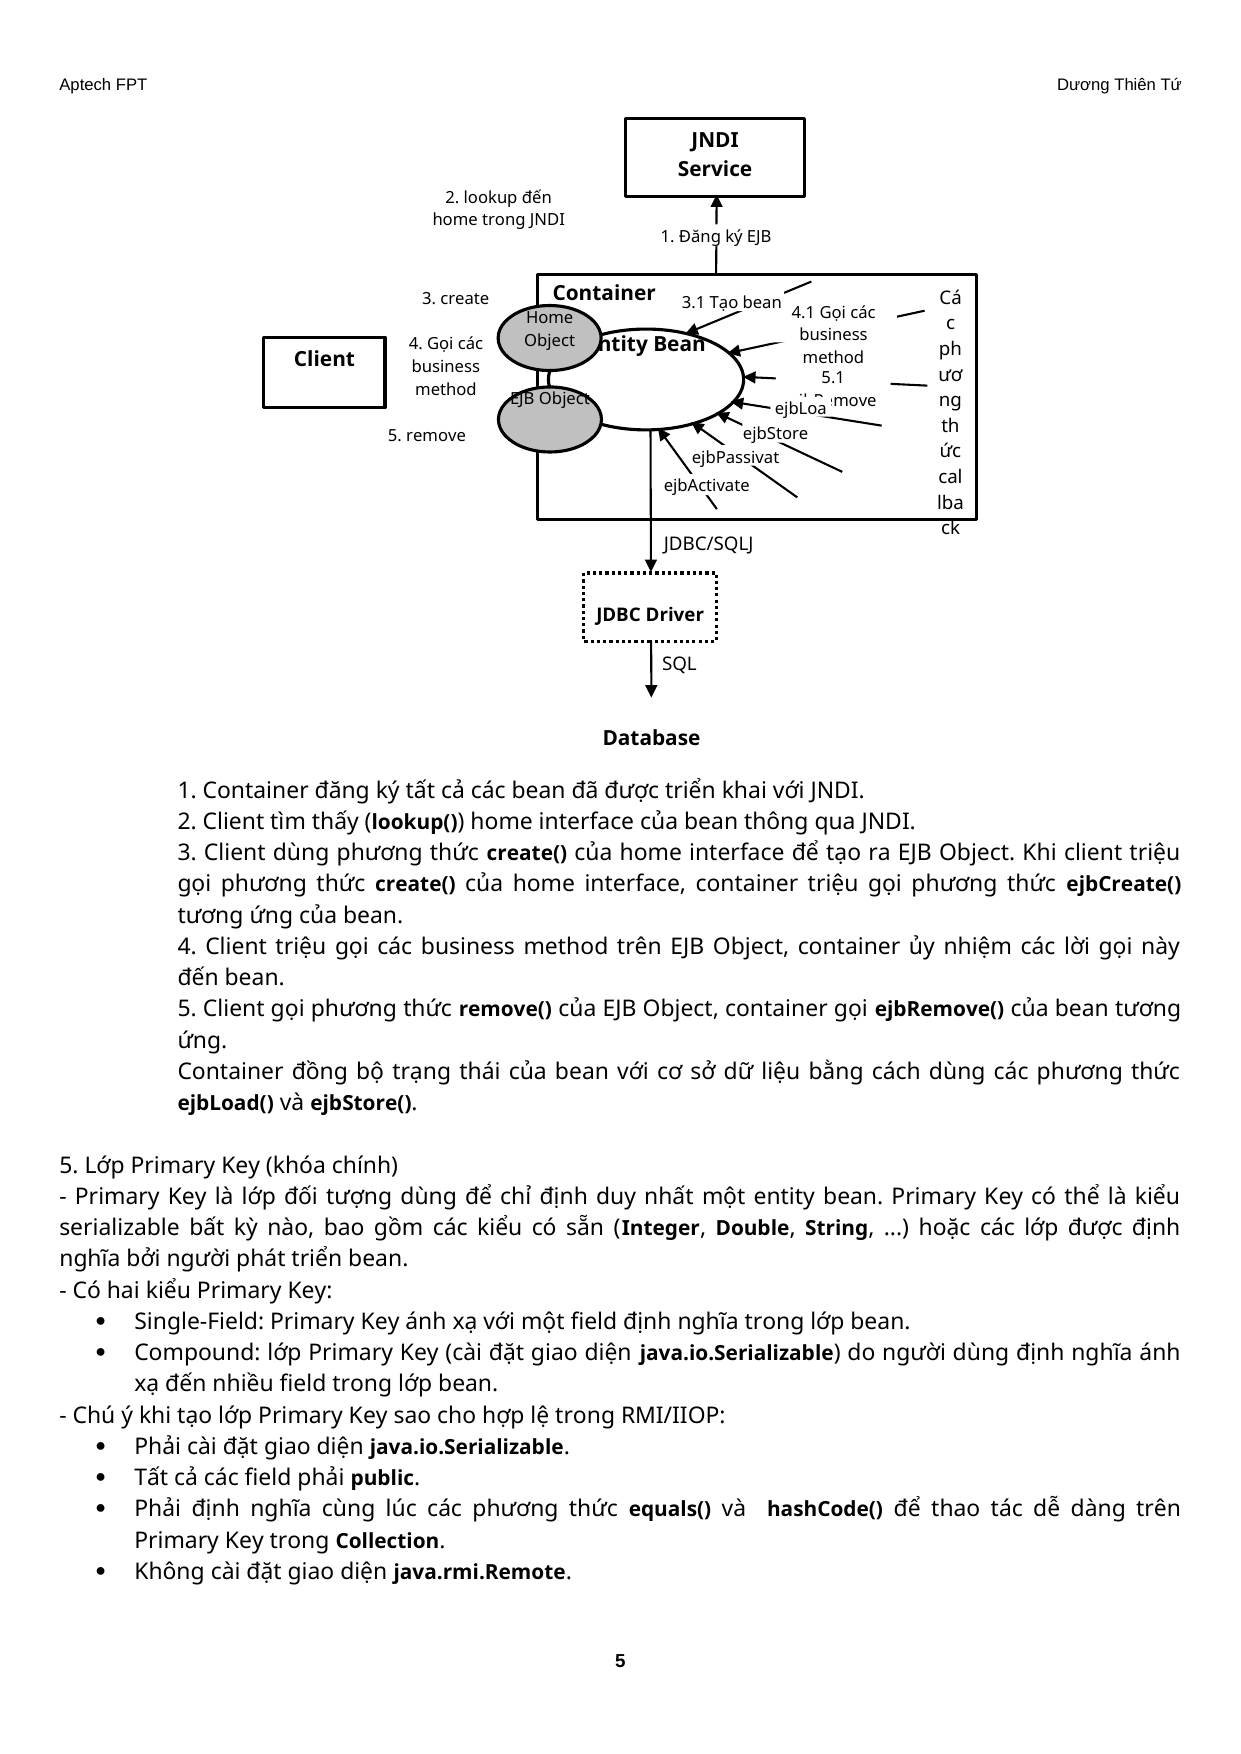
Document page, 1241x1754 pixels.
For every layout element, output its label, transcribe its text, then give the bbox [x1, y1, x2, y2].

text 2. Client tìm thấy (lookup()) home interface của bean thông qua JNDI. [177, 805, 1181, 836]
list Phải định nghĩa cùng lúc các phương thức equals() và hashCode() để thao tác dễ dàng trên Primary Key trong Collection. [97, 1492, 1181, 1555]
text 4. Client triệu gọi các business method trên EJB Object, container ủy nhiệm các lời gọi này đến bean. [177, 930, 1181, 992]
text 5. Lớp Primary Key (khóa chính) [59, 1149, 1181, 1180]
list Single-Field: Primary Key ánh xạ với một field định nghĩa trong lớp bean. [97, 1305, 1181, 1336]
list Không cài đặt giao diện java.rmi.Remote. [97, 1555, 1181, 1586]
text 5. Client gọi phương thức remove() của EJB Object, container gọi ejbRemove() của bean tương ứng. [177, 992, 1181, 1055]
text - Chú ý khi tạo lớp Primary Key sao cho hợp lệ trong RMI/IIOP: [59, 1399, 1181, 1430]
text - Primary Key là lớp đối tượng dùng để chỉ định duy nhất một entity bean. Primary Key có thể là kiểu serializable bất kỳ nào, bao gồm các kiểu có sẵn (Integer, Double, String, ...) hoặc các lớp được định nghĩa bởi người phát triển bean. [59, 1180, 1181, 1274]
text Container đồng bộ trạng thái của bean với cơ sở dữ liệu bằng cách dùng các phương thức ejbLoad() và ejbStore(). [177, 1055, 1181, 1117]
text 3. Client dùng phương thức create() của home interface để tạo ra EJB Object. Khi client triệu gọi phương thức create() của home interface, container triệu gọi phương thức ejbCreate() tương ứng của bean. [177, 836, 1181, 930]
list Tất cả các field phải public. [97, 1461, 1181, 1492]
text 1. Container đăng ký tất cả các bean đã được triển khai với JNDI. [177, 774, 1181, 805]
text - Có hai kiểu Primary Key: [59, 1274, 1181, 1305]
list Phải cài đặt giao diện java.io.Serializable. [97, 1430, 1181, 1461]
list Compound: lớp Primary Key (cài đặt giao diện java.io.Serializable) do người dùng định nghĩa ánh xạ đến nhiều field trong lớp bean. [97, 1336, 1181, 1399]
